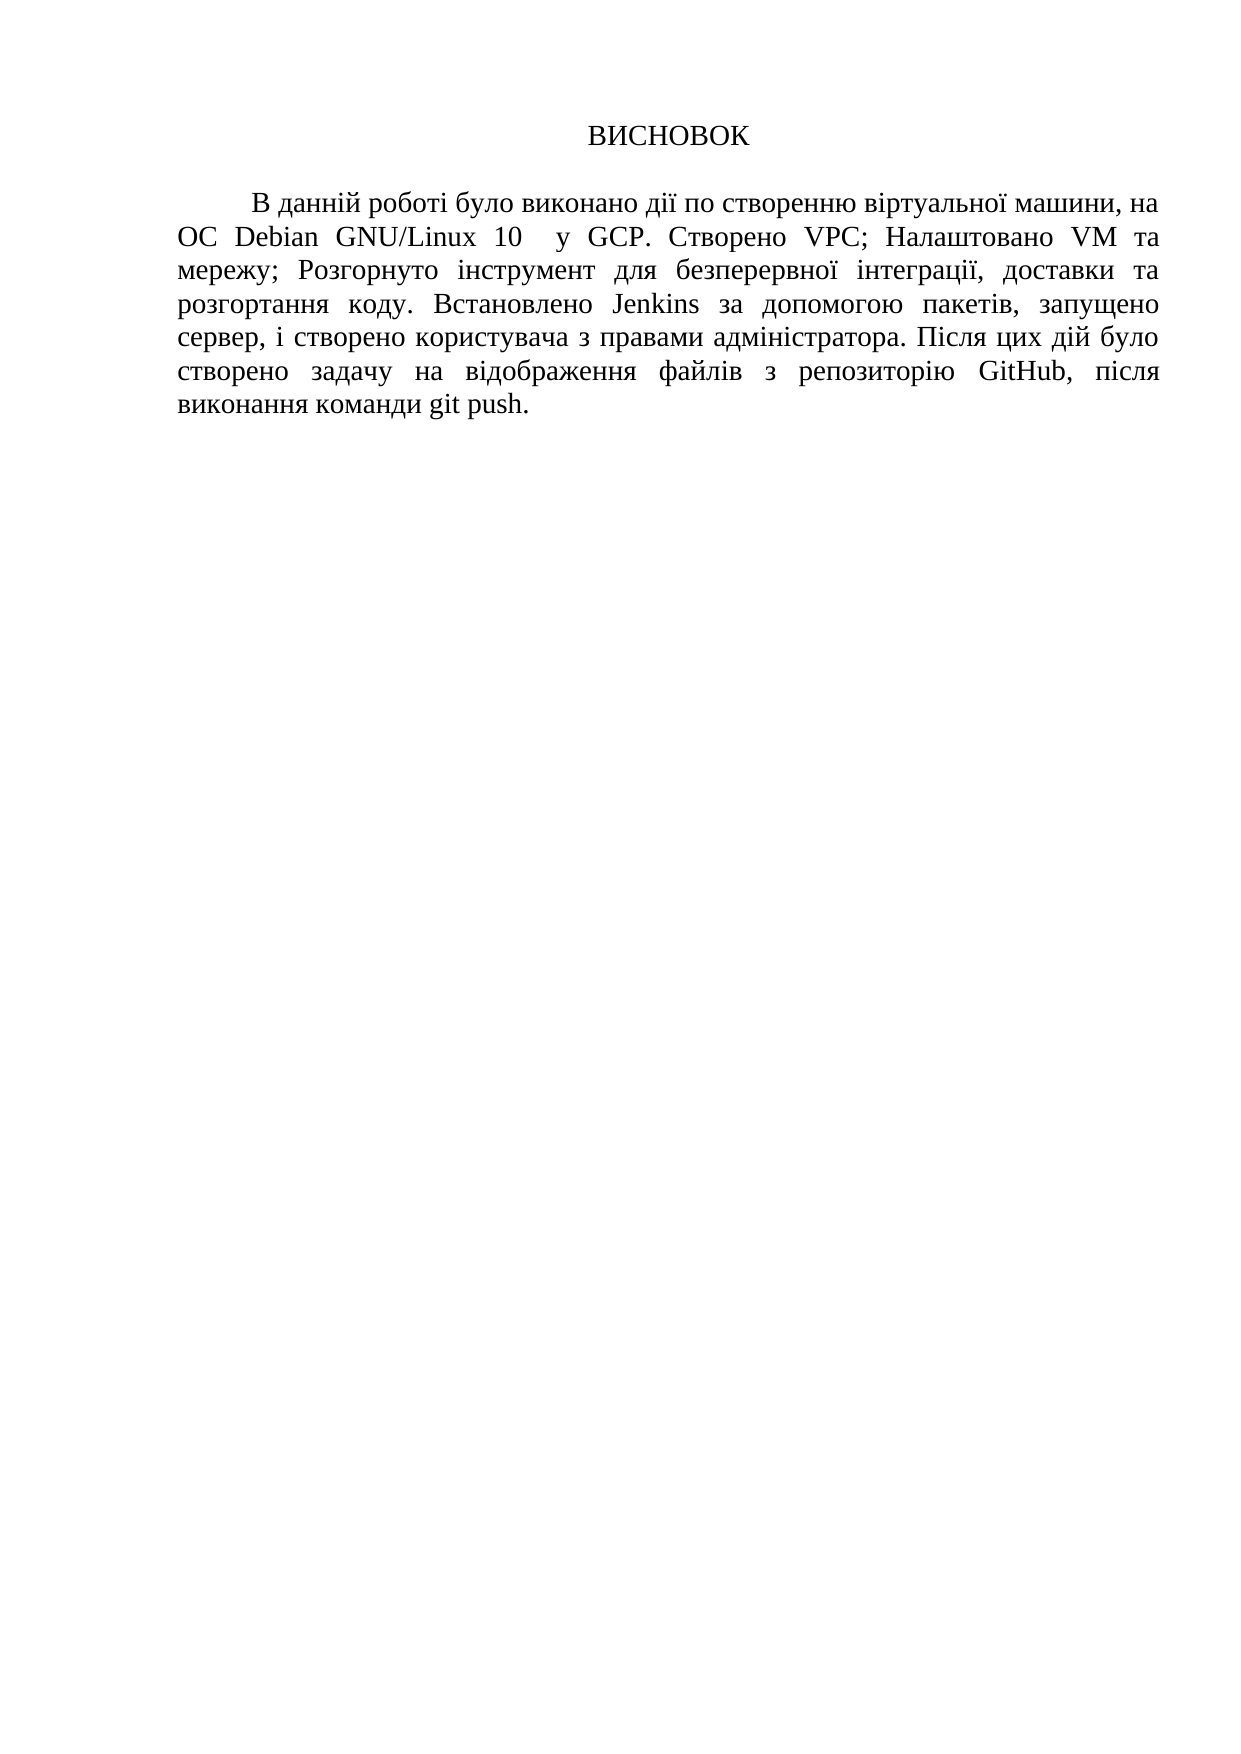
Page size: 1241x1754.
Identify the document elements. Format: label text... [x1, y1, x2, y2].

text ВИСНОВОК [177, 118, 1160, 152]
text В данній роботі було виконано дії по створенню віртуальної машини, на ОС Debian GNU/Linux 10 у GСP. Створено VPC; Налаштовано VM та мережу; Розгорнуто інструмент для безперервної інтеграції, доставки та розгортання коду. Встановлено Jenkins за допомогою пакетів, запущено сервер, і створено користувача з правами адміністратора. Після цих дій було створено задачу на відображення файлів з репозиторію GitHub, після виконання команди git push. [177, 185, 1160, 286]
text В данній роботі було виконано дії по створенню віртуальної машини, на ОС Debian GNU/Linux 10 у GСP. Створено VPC; Налаштовано VM та мережу; Розгорнуто інструмент для безперервної інтеграції, доставки та розгортання коду. Встановлено Jenkins за допомогою пакетів, запущено сервер, і створено користувача з правами адміністратора. Після цих дій було створено задачу на відображення файлів з репозиторію GitHub, після виконання команди git push. [177, 286, 1160, 420]
